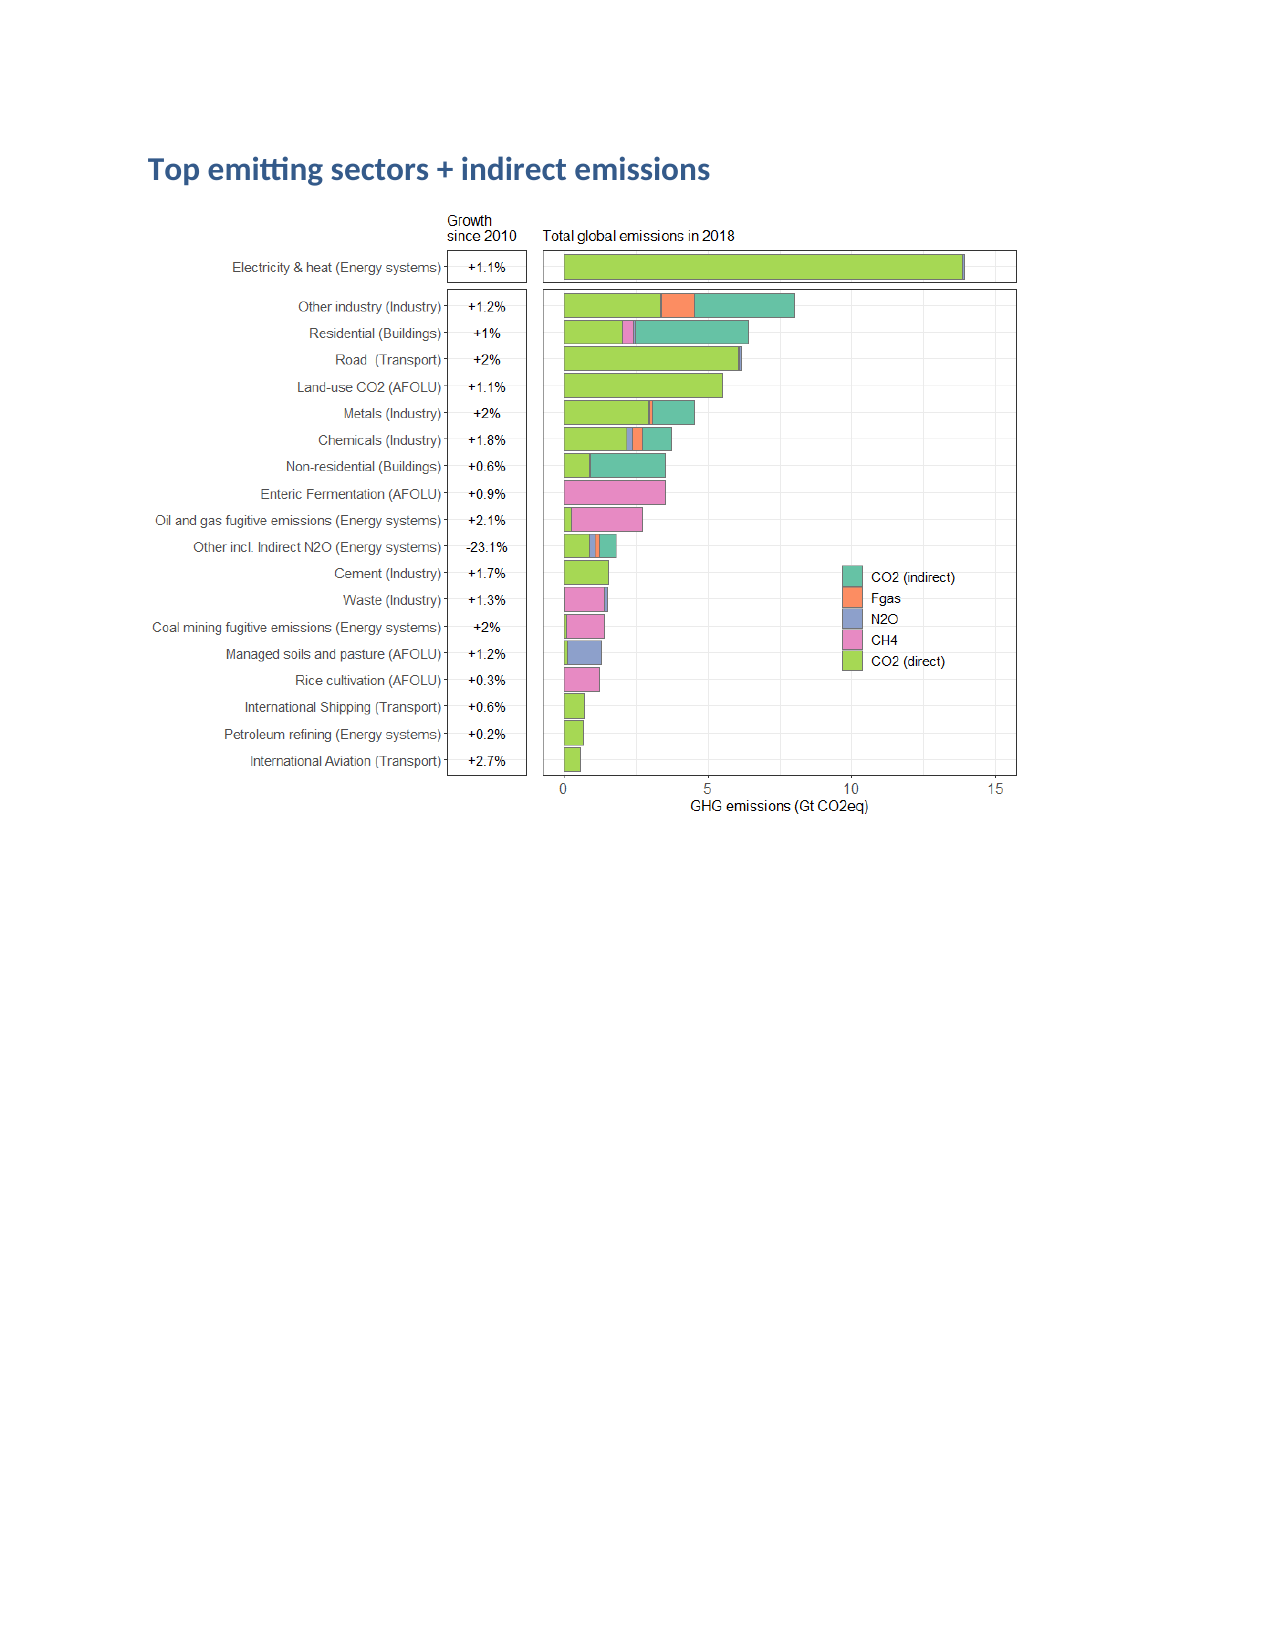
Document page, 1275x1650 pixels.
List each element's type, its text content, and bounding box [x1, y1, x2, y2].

picture [147, 207, 1023, 820]
subtitle Top emitting sectors + indirect emissions [148, 148, 1127, 188]
